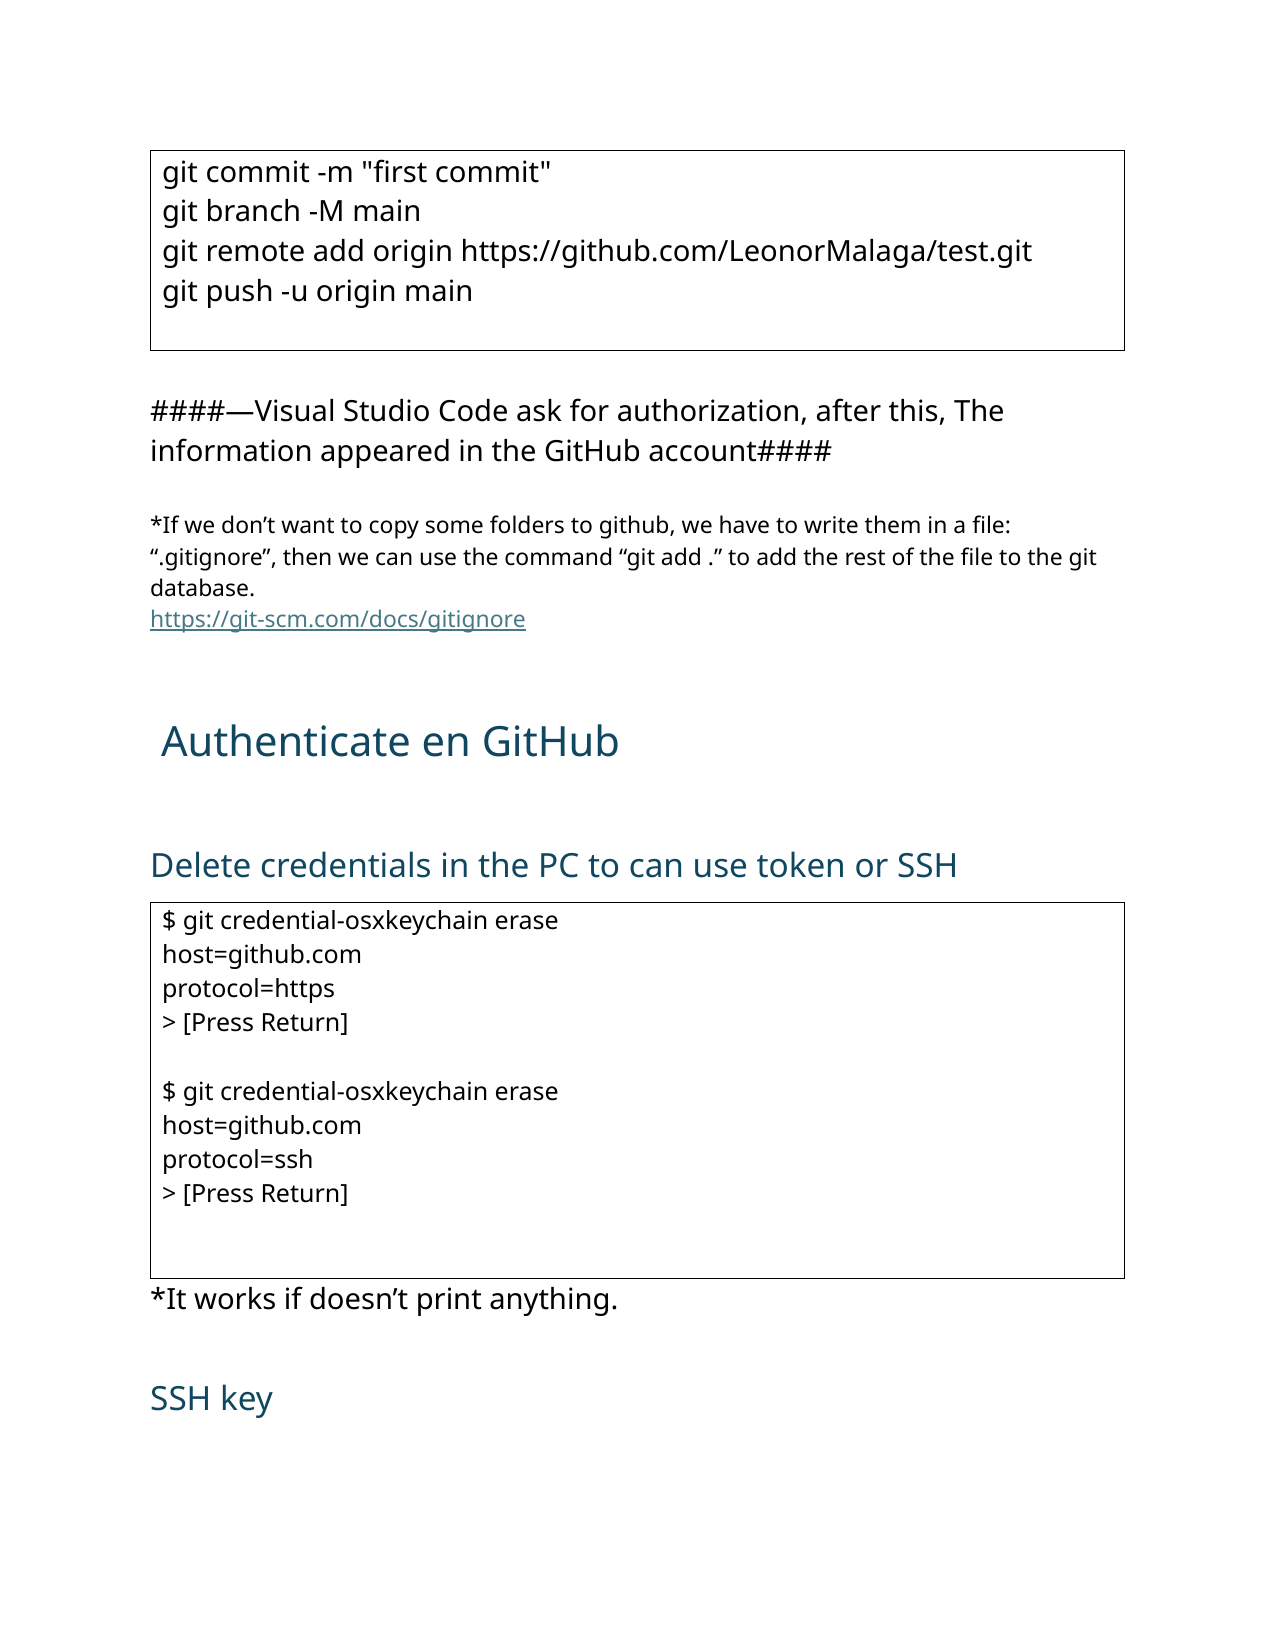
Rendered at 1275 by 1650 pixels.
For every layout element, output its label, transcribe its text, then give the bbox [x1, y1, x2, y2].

text *It works if doesn’t print anything. [150, 1279, 1125, 1318]
text *If we don’t want to copy some folders to github, we have to write them in a file: “.gitignore”, then we can use the command “git add .” to add the rest of the file to the git database. [150, 509, 1125, 603]
text ####—Visual Studio Code ask for authorization, after this, The information appeared in the GitHub account#### [150, 390, 1125, 469]
text https://git-scm.com/docs/gitignore [150, 603, 1125, 634]
subtitle Delete credentials in the PC to can use token or SSH [150, 841, 1125, 887]
subtitle Authenticate en GitHub [150, 711, 1125, 768]
subtitle SSH key [150, 1375, 1125, 1420]
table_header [151, 151, 1124, 349]
table_header $ git credential-osxkeychain erase host=github.com protocol=https > [Press Return] $ git credential-osxkeychain erase host=github.com protocol=ssh > [Press Return] [151, 903, 1124, 1278]
